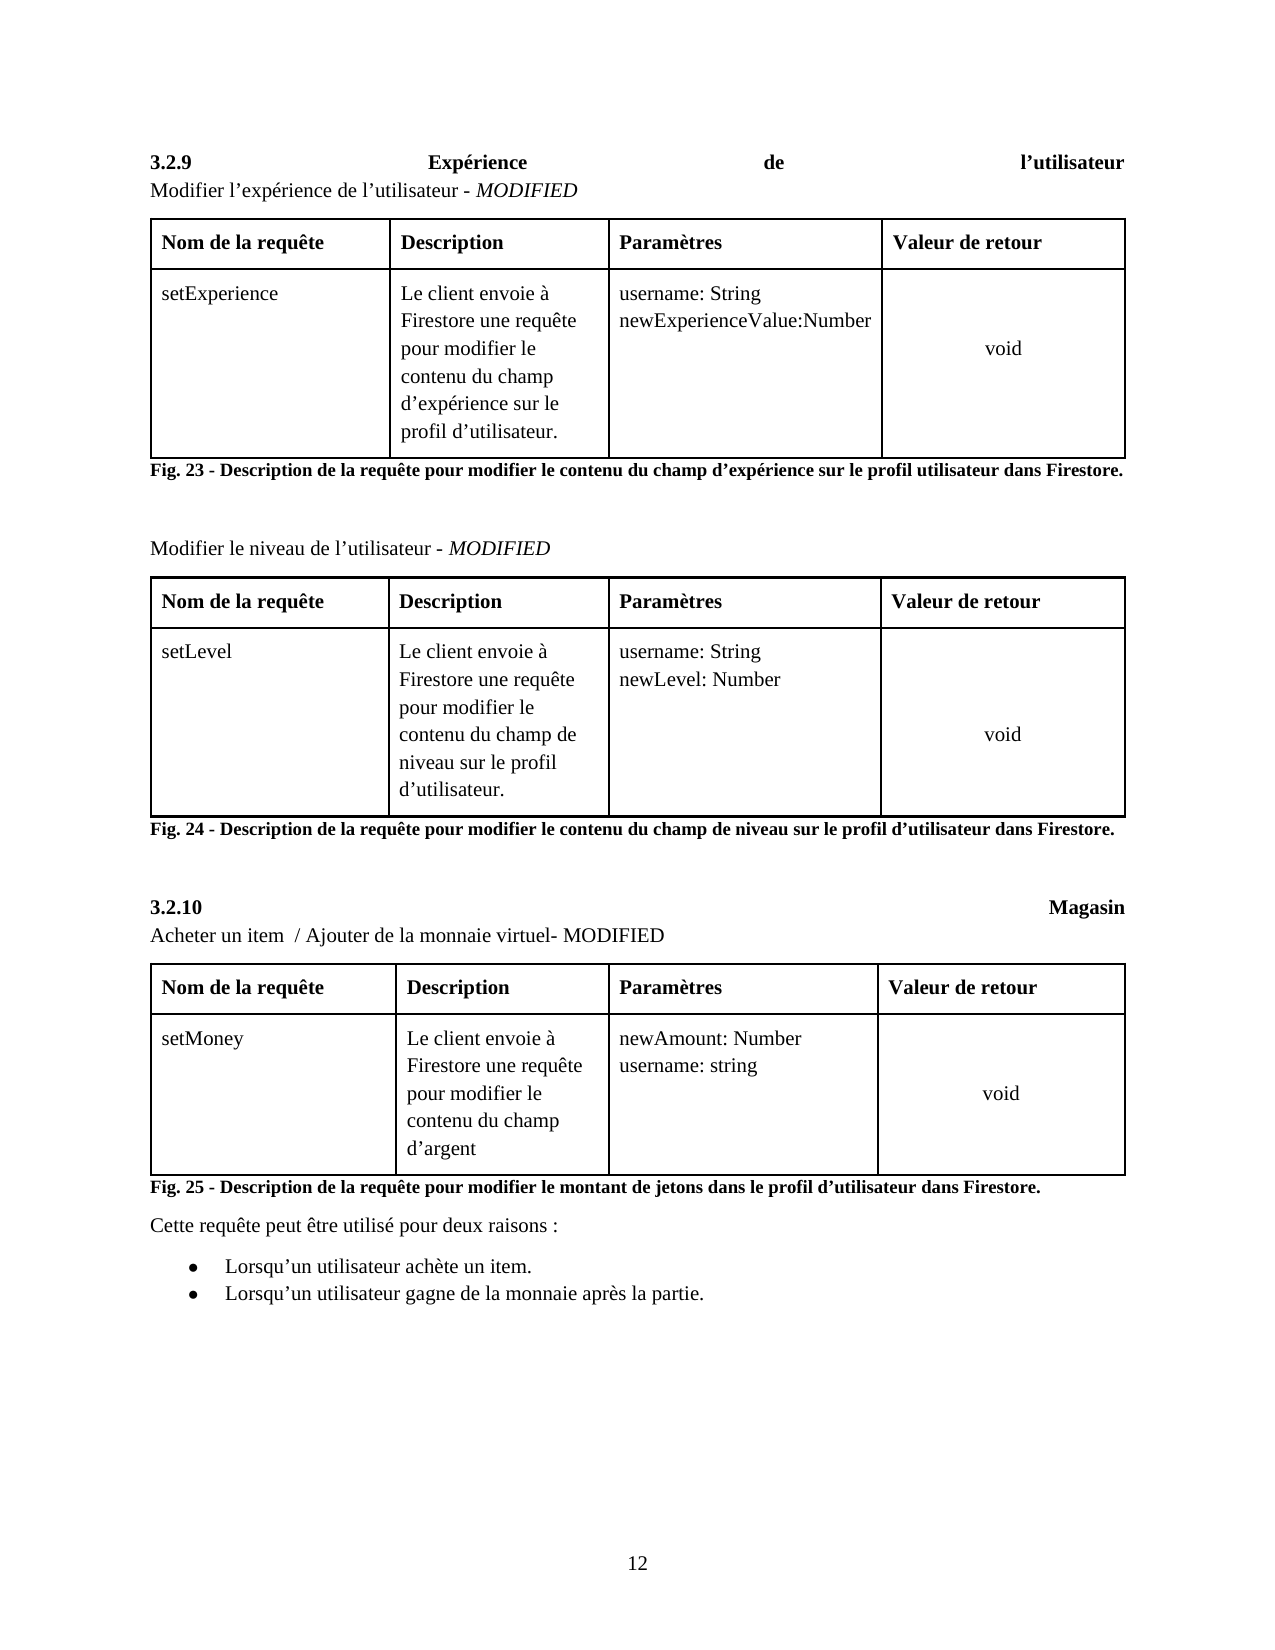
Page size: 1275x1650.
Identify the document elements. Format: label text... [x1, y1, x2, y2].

table_cell setLevel [152, 629, 388, 815]
table_cell Le client envoie à Firestore une requête pour modifier le contenu du champ d’expérience sur le profil d’utilisateur. [391, 270, 608, 457]
table_header Description [397, 965, 608, 1013]
table_cell Le client envoie à Firestore une requête pour modifier le contenu du champ de niveau sur le profil d’utilisateur. [390, 629, 608, 815]
text Modifier le niveau de l’utilisateur - MODIFIED [150, 536, 1125, 560]
table_cell void [882, 629, 1124, 815]
table_cell setMoney [152, 1015, 395, 1174]
table_header Valeur de retour [882, 579, 1124, 627]
table_header Nom de la requête [152, 220, 389, 268]
table_header Nom de la requête [152, 579, 388, 627]
table_header Valeur de retour [883, 220, 1124, 268]
text 3.2.10 Magasin Acheter un item / Ajouter de la monnaie virtuel- MODIFIED [150, 895, 1125, 947]
table_cell setExperience [152, 270, 389, 457]
table_cell username: String newLevel: Number [610, 629, 880, 815]
table_header Paramètres [610, 579, 880, 627]
text Fig. 25 - Description de la requête pour modifier le montant de jetons dans le profil d’utilisateur dans Firestore. [150, 1176, 1125, 1198]
table_cell void [879, 1015, 1124, 1174]
text Cette requête peut être utilisé pour deux raisons : [150, 1213, 1125, 1237]
table_header Valeur de retour [879, 965, 1124, 1013]
table_cell Le client envoie à Firestore une requête pour modifier le contenu du champ d’argent [397, 1015, 608, 1174]
table_header Description [390, 579, 608, 627]
text Fig. 23 - Description de la requête pour modifier le contenu du champ d’expérience sur le profil utilisateur dans Firestore. [150, 459, 1125, 480]
list Lorsqu’un utilisateur gagne de la monnaie après la partie. [187, 1281, 1125, 1305]
table_header Nom de la requête [152, 965, 395, 1013]
table_header Description [391, 220, 608, 268]
table_cell username: String newExperienceValue:Number [610, 270, 881, 457]
table_header Paramètres [610, 965, 877, 1013]
text 3.2.9 Expérience de l’utilisateur Modifier l’expérience de l’utilisateur - MODIFIED [150, 150, 1125, 202]
list Lorsqu’un utilisateur achète un item. [187, 1253, 1125, 1278]
table_cell newAmount: Number username: string [610, 1015, 877, 1174]
table_cell void [883, 270, 1124, 457]
text Fig. 24 - Description de la requête pour modifier le contenu du champ de niveau sur le profil d’utilisateur dans Firestore. [150, 818, 1125, 839]
table_header Paramètres [610, 220, 881, 268]
